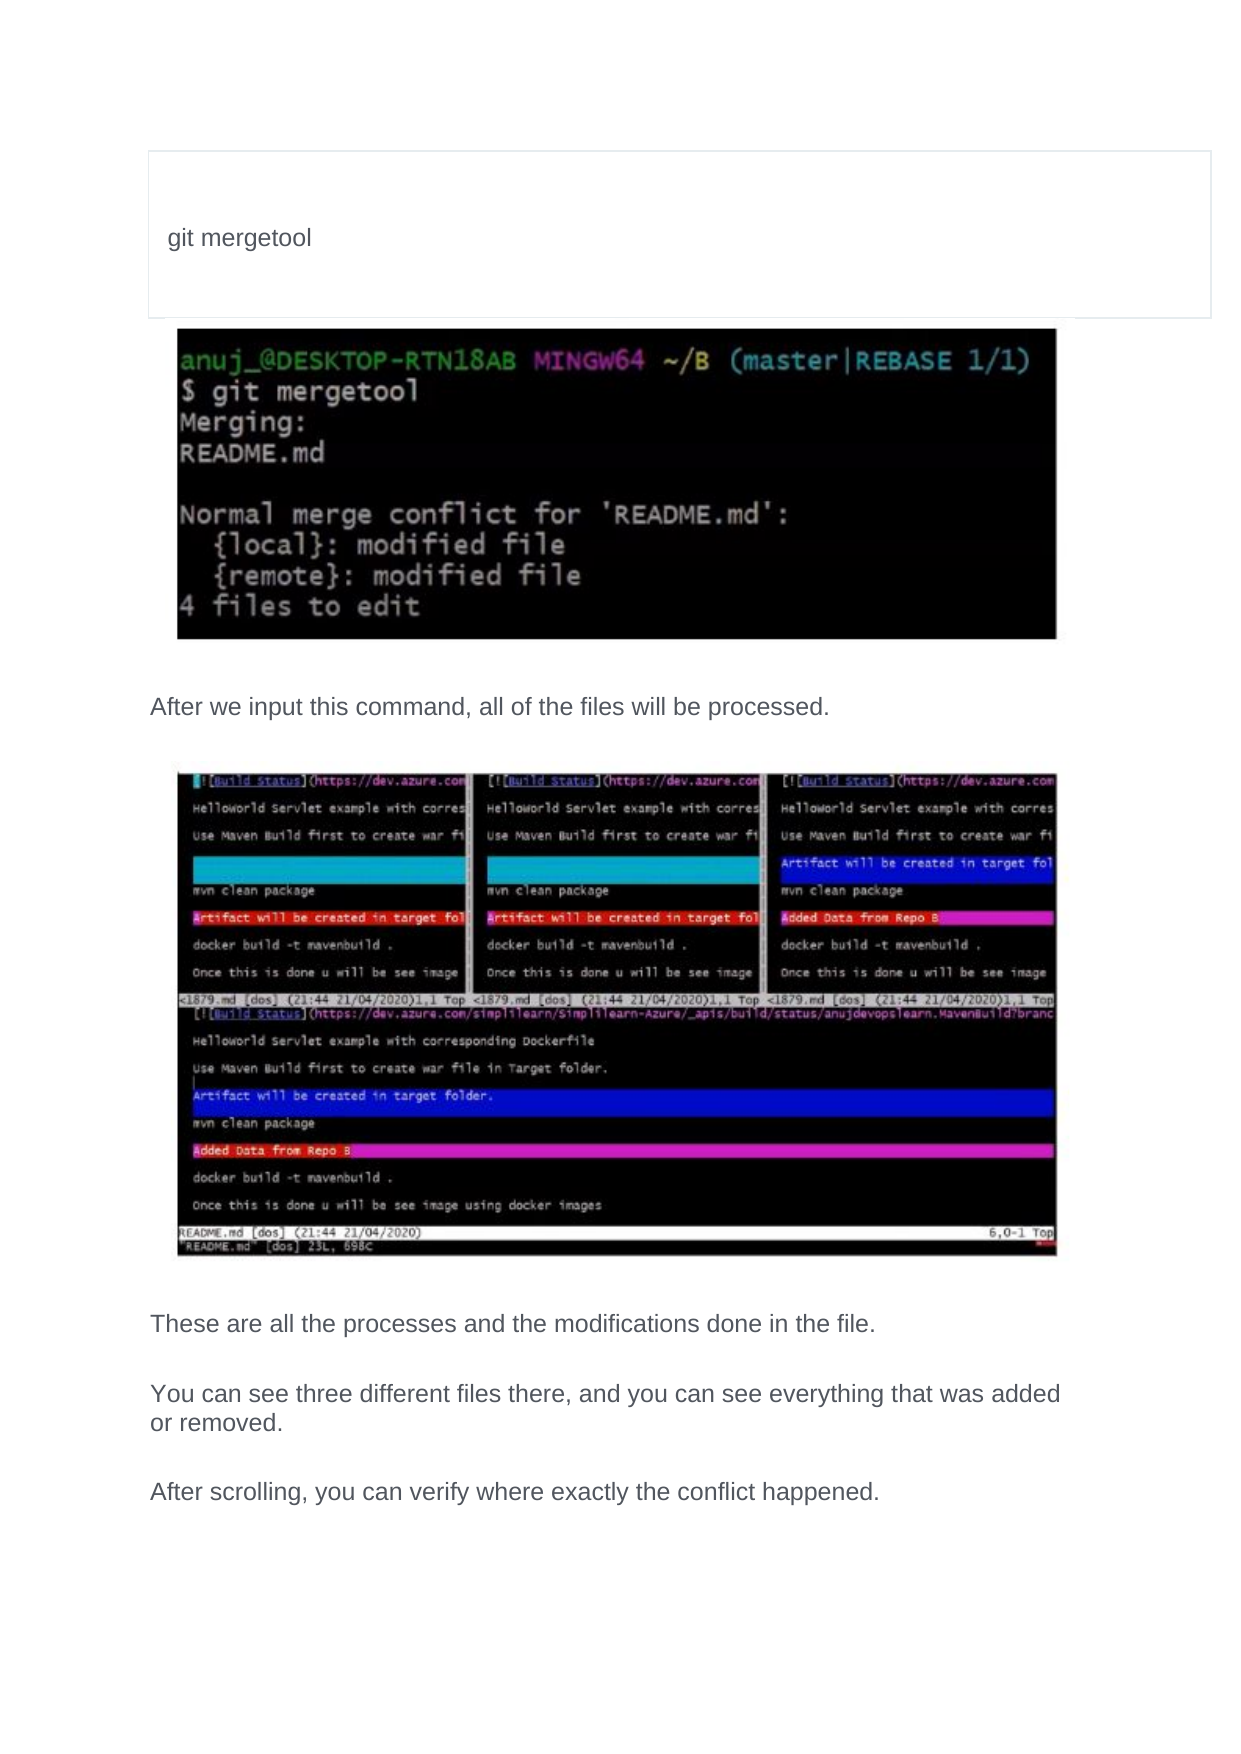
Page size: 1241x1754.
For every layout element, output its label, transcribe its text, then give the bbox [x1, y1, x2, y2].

picture [170, 761, 1070, 1269]
text After we input this command, all of the files will be processed. [150, 692, 1090, 721]
text These are all the processes and the modifications done in the file. [150, 1309, 1090, 1338]
table_header git mergetool [149, 152, 1210, 317]
text You can see three different files there, and you can see everything that was added or removed. [150, 1379, 1090, 1436]
text After scrolling, you can verify where exactly the conflict happened. [150, 1477, 1090, 1506]
picture [165, 318, 1075, 652]
